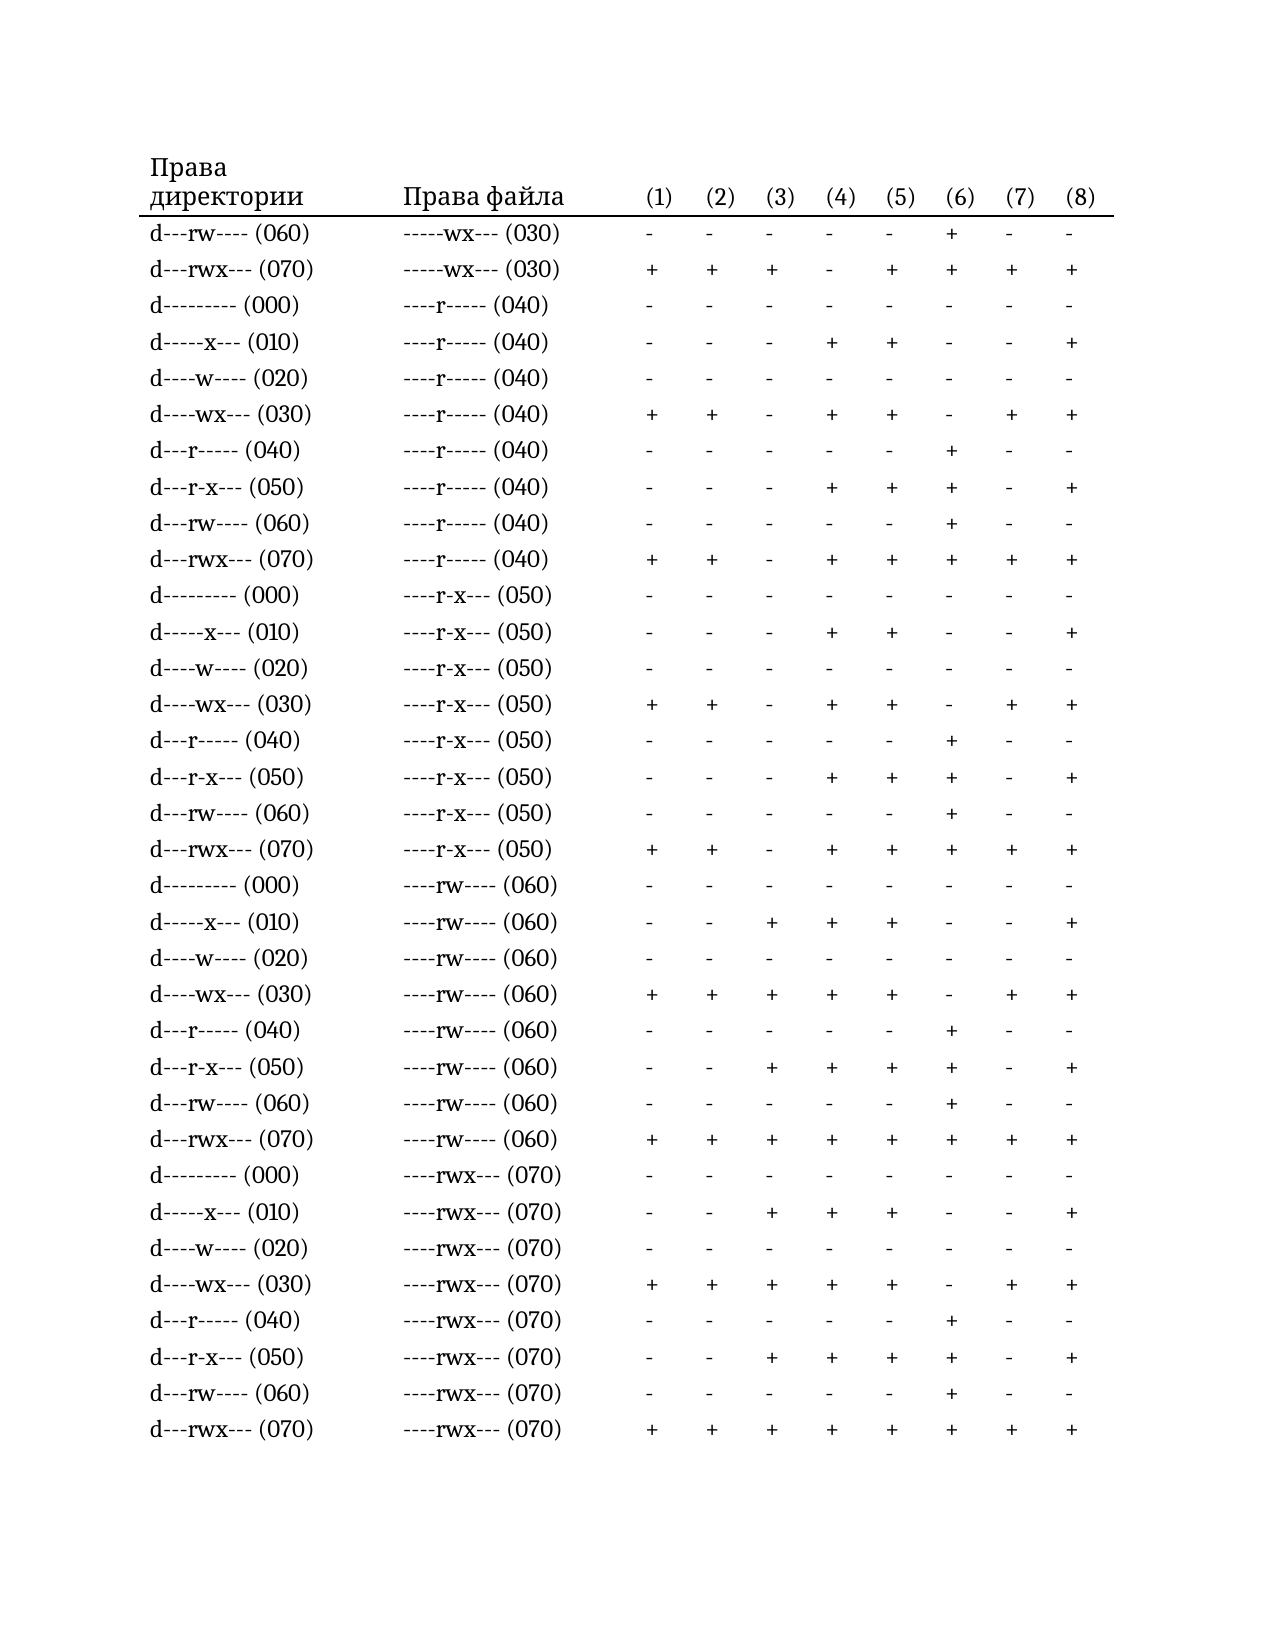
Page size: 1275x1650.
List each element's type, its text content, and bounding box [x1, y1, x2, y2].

table_cell - [934, 686, 994, 722]
table_header Права файла [392, 150, 634, 215]
table_cell + [754, 1194, 814, 1230]
table_cell - [694, 1049, 754, 1085]
table_cell - [874, 360, 934, 396]
table_cell ----r----- (040) [392, 433, 634, 469]
table_cell - [874, 1230, 934, 1266]
table_cell - [634, 1339, 694, 1375]
table_cell ----r-x--- (050) [392, 723, 634, 759]
table_cell - [934, 940, 994, 976]
table_cell - [694, 1158, 754, 1194]
table_cell - [934, 396, 994, 432]
table_cell - [994, 433, 1054, 469]
table_cell - [634, 650, 694, 686]
table_cell + [1054, 1266, 1114, 1302]
table_cell - [814, 1013, 874, 1049]
table_cell + [1054, 904, 1114, 940]
table_cell - [754, 1230, 814, 1266]
table_cell + [694, 1266, 754, 1302]
table_cell - [1054, 288, 1114, 324]
table_cell d---rw---- (060) [139, 505, 392, 541]
table_cell - [634, 1303, 694, 1339]
table_cell ----rwx--- (070) [392, 1303, 634, 1339]
table_cell - [994, 614, 1054, 650]
table_cell - [634, 217, 694, 251]
table_cell + [934, 1013, 994, 1049]
table_cell + [874, 759, 934, 795]
table_cell + [814, 541, 874, 577]
table_cell + [1054, 1194, 1114, 1230]
table_cell -----wx--- (030) [392, 251, 634, 287]
table_cell ----r----- (040) [392, 469, 634, 505]
table_cell + [934, 1411, 994, 1447]
table_cell - [1054, 1158, 1114, 1194]
table_cell + [934, 759, 994, 795]
table_cell + [1054, 831, 1114, 867]
table_cell ----r-x--- (050) [392, 831, 634, 867]
table_cell d----w---- (020) [139, 1230, 392, 1266]
table_cell + [994, 976, 1054, 1012]
table_cell + [934, 217, 994, 251]
table_cell - [814, 251, 874, 287]
table_cell + [1054, 686, 1114, 722]
table_cell - [814, 505, 874, 541]
table_cell - [994, 217, 1054, 251]
table_cell + [634, 976, 694, 1012]
table_cell + [934, 505, 994, 541]
table_cell - [814, 433, 874, 469]
table_cell + [934, 469, 994, 505]
table_cell + [814, 904, 874, 940]
table_cell - [1054, 505, 1114, 541]
table_cell - [994, 1085, 1054, 1121]
table_cell + [694, 686, 754, 722]
table_cell - [934, 976, 994, 1012]
table_cell - [1054, 433, 1114, 469]
table_cell - [1054, 1375, 1114, 1411]
table_cell - [994, 723, 1054, 759]
table_cell + [814, 1121, 874, 1157]
table_cell - [814, 868, 874, 904]
table_cell d----wx--- (030) [139, 686, 392, 722]
table_cell ----rwx--- (070) [392, 1230, 634, 1266]
table_cell - [934, 288, 994, 324]
table_cell ----rwx--- (070) [392, 1194, 634, 1230]
table_cell - [994, 1049, 1054, 1085]
table_cell + [1054, 469, 1114, 505]
table_cell + [934, 723, 994, 759]
table_cell d---r----- (040) [139, 433, 392, 469]
table_cell ----rwx--- (070) [392, 1339, 634, 1375]
table_cell d---r-x--- (050) [139, 469, 392, 505]
table_cell d---r----- (040) [139, 1303, 392, 1339]
table_cell d-----x--- (010) [139, 904, 392, 940]
table_cell ----r-x--- (050) [392, 578, 634, 614]
table_cell - [1054, 217, 1114, 251]
table_cell - [1054, 1230, 1114, 1266]
table_cell + [874, 686, 934, 722]
table_cell - [634, 795, 694, 831]
table_cell - [874, 1375, 934, 1411]
table_cell + [994, 396, 1054, 432]
table_cell - [754, 469, 814, 505]
table_cell - [934, 1158, 994, 1194]
table_cell - [634, 433, 694, 469]
table_cell - [934, 1194, 994, 1230]
table_cell + [754, 904, 814, 940]
table_cell + [754, 1121, 814, 1157]
table_cell + [934, 541, 994, 577]
table_cell + [634, 251, 694, 287]
table_cell - [634, 1194, 694, 1230]
table_cell - [634, 1375, 694, 1411]
table_cell d--------- (000) [139, 1158, 392, 1194]
table_cell d--------- (000) [139, 868, 392, 904]
table_cell + [874, 831, 934, 867]
table_cell - [934, 650, 994, 686]
table_cell - [874, 795, 934, 831]
table_cell d----w---- (020) [139, 360, 392, 396]
table_cell ----rw---- (060) [392, 1085, 634, 1121]
table_header (1) [634, 150, 694, 215]
table_cell - [934, 868, 994, 904]
table_cell - [814, 1230, 874, 1266]
table_cell - [814, 795, 874, 831]
table_cell + [934, 1121, 994, 1157]
table_cell d---rw---- (060) [139, 795, 392, 831]
table_cell - [634, 723, 694, 759]
table_cell + [874, 1049, 934, 1085]
table_cell ----rwx--- (070) [392, 1158, 634, 1194]
table_cell - [634, 759, 694, 795]
table_cell - [694, 614, 754, 650]
table_cell - [754, 686, 814, 722]
table_cell ----r-x--- (050) [392, 759, 634, 795]
table_cell - [694, 469, 754, 505]
table_cell - [634, 578, 694, 614]
table_cell - [754, 578, 814, 614]
table_cell - [694, 1375, 754, 1411]
table_cell + [1054, 976, 1114, 1012]
table_cell - [694, 759, 754, 795]
table_cell - [754, 288, 814, 324]
table_cell + [814, 1411, 874, 1447]
table_cell - [694, 324, 754, 360]
table_cell - [994, 1158, 1054, 1194]
table_cell - [694, 433, 754, 469]
table_cell d---r-x--- (050) [139, 1049, 392, 1085]
table_cell - [634, 1158, 694, 1194]
table_cell - [754, 360, 814, 396]
table_cell - [754, 324, 814, 360]
table_cell + [814, 831, 874, 867]
table_cell d--------- (000) [139, 578, 392, 614]
table_cell - [754, 433, 814, 469]
table_cell + [694, 976, 754, 1012]
table_cell d---rw---- (060) [139, 1375, 392, 1411]
table_cell - [1054, 723, 1114, 759]
table_cell + [814, 1266, 874, 1302]
table_cell + [694, 831, 754, 867]
table_cell + [754, 251, 814, 287]
table_cell + [1054, 396, 1114, 432]
table_cell - [994, 1375, 1054, 1411]
table_cell d----wx--- (030) [139, 976, 392, 1012]
table_cell - [994, 324, 1054, 360]
table_cell + [814, 1339, 874, 1375]
table_cell d---rwx--- (070) [139, 1411, 392, 1447]
table_cell + [874, 541, 934, 577]
table_cell - [994, 288, 1054, 324]
table_cell ----rw---- (060) [392, 868, 634, 904]
table_cell + [754, 1339, 814, 1375]
table_cell - [634, 1230, 694, 1266]
table_cell - [694, 578, 754, 614]
table_cell - [694, 904, 754, 940]
table_cell - [814, 1375, 874, 1411]
table_header (5) [874, 150, 934, 215]
table_cell ----r-x--- (050) [392, 686, 634, 722]
table_cell + [814, 396, 874, 432]
table_cell d-----x--- (010) [139, 614, 392, 650]
table_cell - [754, 759, 814, 795]
table_cell - [1054, 1085, 1114, 1121]
table_cell - [634, 904, 694, 940]
table_cell - [754, 650, 814, 686]
table_cell - [934, 324, 994, 360]
table_cell - [994, 360, 1054, 396]
table_cell + [634, 831, 694, 867]
table_cell + [694, 541, 754, 577]
table_cell - [994, 795, 1054, 831]
table_cell - [694, 1230, 754, 1266]
table_cell - [754, 217, 814, 251]
table_cell + [934, 1339, 994, 1375]
table_cell - [994, 1230, 1054, 1266]
table_cell + [874, 614, 934, 650]
table_cell - [694, 795, 754, 831]
table_cell ----r----- (040) [392, 360, 634, 396]
table_cell - [934, 578, 994, 614]
table_cell + [934, 1303, 994, 1339]
table_cell d----wx--- (030) [139, 1266, 392, 1302]
table_cell - [634, 288, 694, 324]
table_cell + [874, 251, 934, 287]
table_cell + [874, 324, 934, 360]
table_cell - [694, 360, 754, 396]
table_cell - [1054, 1303, 1114, 1339]
table_cell - [874, 1303, 934, 1339]
table_cell - [754, 396, 814, 432]
table_cell - [754, 723, 814, 759]
table_cell - [874, 650, 934, 686]
table_cell d---rwx--- (070) [139, 831, 392, 867]
table_header (6) [934, 150, 994, 215]
table_cell - [754, 940, 814, 976]
table_cell + [934, 831, 994, 867]
table_cell + [934, 433, 994, 469]
table_cell - [994, 505, 1054, 541]
table_cell d---r----- (040) [139, 1013, 392, 1049]
table_cell + [874, 904, 934, 940]
table_cell + [694, 1121, 754, 1157]
table_cell - [874, 433, 934, 469]
table_cell - [634, 505, 694, 541]
table_cell + [874, 1194, 934, 1230]
table_cell + [634, 1121, 694, 1157]
table_cell ----rw---- (060) [392, 1049, 634, 1085]
table_cell + [754, 1266, 814, 1302]
table_cell d----w---- (020) [139, 650, 392, 686]
table_cell d-----x--- (010) [139, 1194, 392, 1230]
table_cell d---r-x--- (050) [139, 759, 392, 795]
table_cell + [814, 1194, 874, 1230]
table_cell + [814, 1049, 874, 1085]
table_cell + [754, 1049, 814, 1085]
table_cell d---rw---- (060) [139, 1085, 392, 1121]
table_cell + [1054, 1049, 1114, 1085]
table_cell d---rw---- (060) [139, 217, 392, 251]
table_cell - [634, 324, 694, 360]
table_header (8) [1054, 150, 1114, 215]
table_cell - [814, 1303, 874, 1339]
table_cell - [754, 831, 814, 867]
table_cell d----wx--- (030) [139, 396, 392, 432]
table_cell - [874, 1085, 934, 1121]
table_cell - [814, 1158, 874, 1194]
table_cell - [694, 940, 754, 976]
table_cell - [634, 360, 694, 396]
table_cell - [874, 1158, 934, 1194]
table_header (4) [814, 150, 874, 215]
table_cell + [754, 1411, 814, 1447]
table_cell ----r----- (040) [392, 324, 634, 360]
table_cell - [994, 759, 1054, 795]
table_header (2) [694, 150, 754, 215]
table_cell ----r-x--- (050) [392, 614, 634, 650]
table_cell - [694, 1303, 754, 1339]
table_cell - [994, 578, 1054, 614]
table_cell - [754, 614, 814, 650]
table_cell + [1054, 324, 1114, 360]
table_cell - [754, 1085, 814, 1121]
table_cell + [874, 1411, 934, 1447]
table_cell ----rw---- (060) [392, 1013, 634, 1049]
table_cell d----w---- (020) [139, 940, 392, 976]
table_cell + [634, 541, 694, 577]
table_cell + [1054, 1121, 1114, 1157]
table_cell - [694, 217, 754, 251]
table_cell + [874, 976, 934, 1012]
table_cell - [814, 217, 874, 251]
table_cell - [1054, 795, 1114, 831]
table_cell - [754, 795, 814, 831]
table_cell + [634, 396, 694, 432]
table_cell - [754, 868, 814, 904]
table_cell + [814, 324, 874, 360]
table_cell - [934, 904, 994, 940]
table_cell - [694, 505, 754, 541]
table_cell -----wx--- (030) [392, 217, 634, 251]
table_cell - [634, 1013, 694, 1049]
table_cell - [694, 1339, 754, 1375]
table_cell + [934, 1085, 994, 1121]
table_cell + [874, 1339, 934, 1375]
table_cell - [694, 1085, 754, 1121]
table_cell - [634, 868, 694, 904]
table_cell - [634, 469, 694, 505]
table_cell - [754, 505, 814, 541]
table_cell - [874, 288, 934, 324]
table_cell + [1054, 614, 1114, 650]
table_cell - [694, 868, 754, 904]
table_cell + [814, 759, 874, 795]
table_cell + [874, 396, 934, 432]
table_cell + [814, 686, 874, 722]
table_cell ----rw---- (060) [392, 904, 634, 940]
table_cell - [754, 1158, 814, 1194]
table_cell + [934, 1375, 994, 1411]
table_cell + [694, 396, 754, 432]
table_cell d---rwx--- (070) [139, 541, 392, 577]
table_cell ----r-x--- (050) [392, 795, 634, 831]
table_cell - [694, 288, 754, 324]
table_cell + [874, 469, 934, 505]
table_cell - [934, 614, 994, 650]
table_cell - [994, 868, 1054, 904]
table_cell - [754, 541, 814, 577]
table_cell - [874, 868, 934, 904]
table_cell - [994, 1013, 1054, 1049]
table_cell - [814, 723, 874, 759]
table_cell + [754, 976, 814, 1012]
table_header (7) [994, 150, 1054, 215]
table_cell - [754, 1375, 814, 1411]
table_cell ----rwx--- (070) [392, 1375, 634, 1411]
table_cell - [1054, 360, 1114, 396]
table_cell - [634, 940, 694, 976]
table_cell d---r----- (040) [139, 723, 392, 759]
table_cell ----r----- (040) [392, 288, 634, 324]
table_cell + [994, 686, 1054, 722]
table_cell - [634, 1085, 694, 1121]
table_cell ----r----- (040) [392, 396, 634, 432]
table_cell ----r----- (040) [392, 541, 634, 577]
table_cell + [814, 469, 874, 505]
table_cell - [694, 723, 754, 759]
table_cell - [634, 614, 694, 650]
table_header Права директории [139, 150, 392, 215]
table_cell - [1054, 650, 1114, 686]
table_cell - [994, 940, 1054, 976]
table_cell + [694, 251, 754, 287]
table_cell - [934, 360, 994, 396]
table_cell + [994, 251, 1054, 287]
table_cell - [874, 940, 934, 976]
table_cell - [814, 288, 874, 324]
table_cell - [994, 1303, 1054, 1339]
table_cell - [994, 904, 1054, 940]
table_cell - [814, 940, 874, 976]
table_cell ----rwx--- (070) [392, 1266, 634, 1302]
table_cell - [694, 650, 754, 686]
table_cell + [934, 251, 994, 287]
table_cell ----rwx--- (070) [392, 1411, 634, 1447]
table_cell - [994, 650, 1054, 686]
table_cell - [874, 723, 934, 759]
table_cell + [874, 1266, 934, 1302]
table_cell + [994, 1411, 1054, 1447]
table_cell - [1054, 1013, 1114, 1049]
table_cell + [994, 831, 1054, 867]
table_cell - [1054, 578, 1114, 614]
table_cell - [994, 1339, 1054, 1375]
table_cell d---rwx--- (070) [139, 251, 392, 287]
table_header (3) [754, 150, 814, 215]
table_cell - [874, 1013, 934, 1049]
table_cell + [874, 1121, 934, 1157]
table_cell d--------- (000) [139, 288, 392, 324]
table_cell d-----x--- (010) [139, 324, 392, 360]
table_cell ----rw---- (060) [392, 976, 634, 1012]
table_cell + [1054, 1339, 1114, 1375]
table_cell + [634, 1266, 694, 1302]
table_cell - [814, 578, 874, 614]
table_cell - [814, 650, 874, 686]
table_cell - [814, 1085, 874, 1121]
table_cell + [1054, 251, 1114, 287]
table_cell - [814, 360, 874, 396]
table_cell + [814, 976, 874, 1012]
table_cell ----r-x--- (050) [392, 650, 634, 686]
table_cell + [994, 1266, 1054, 1302]
table_cell + [694, 1411, 754, 1447]
table_cell - [1054, 940, 1114, 976]
table_cell - [874, 505, 934, 541]
table_cell - [994, 469, 1054, 505]
table_cell + [994, 1121, 1054, 1157]
table_cell + [634, 686, 694, 722]
table_cell + [1054, 541, 1114, 577]
table_cell + [634, 1411, 694, 1447]
table_cell - [754, 1303, 814, 1339]
table_cell - [994, 1194, 1054, 1230]
table_cell - [694, 1194, 754, 1230]
table_cell - [634, 1049, 694, 1085]
table_cell - [694, 1013, 754, 1049]
table_cell + [1054, 759, 1114, 795]
table_cell + [934, 795, 994, 831]
table_cell - [934, 1266, 994, 1302]
table_cell - [874, 578, 934, 614]
table_cell - [1054, 868, 1114, 904]
table_cell ----rw---- (060) [392, 940, 634, 976]
table_cell + [814, 614, 874, 650]
table_cell + [1054, 1411, 1114, 1447]
table_cell - [754, 1013, 814, 1049]
table_cell d---rwx--- (070) [139, 1121, 392, 1157]
table_cell + [934, 1049, 994, 1085]
table_cell ----rw---- (060) [392, 1121, 634, 1157]
table_cell ----r----- (040) [392, 505, 634, 541]
table_cell d---r-x--- (050) [139, 1339, 392, 1375]
table_cell + [994, 541, 1054, 577]
table_cell - [874, 217, 934, 251]
table_cell - [934, 1230, 994, 1266]
